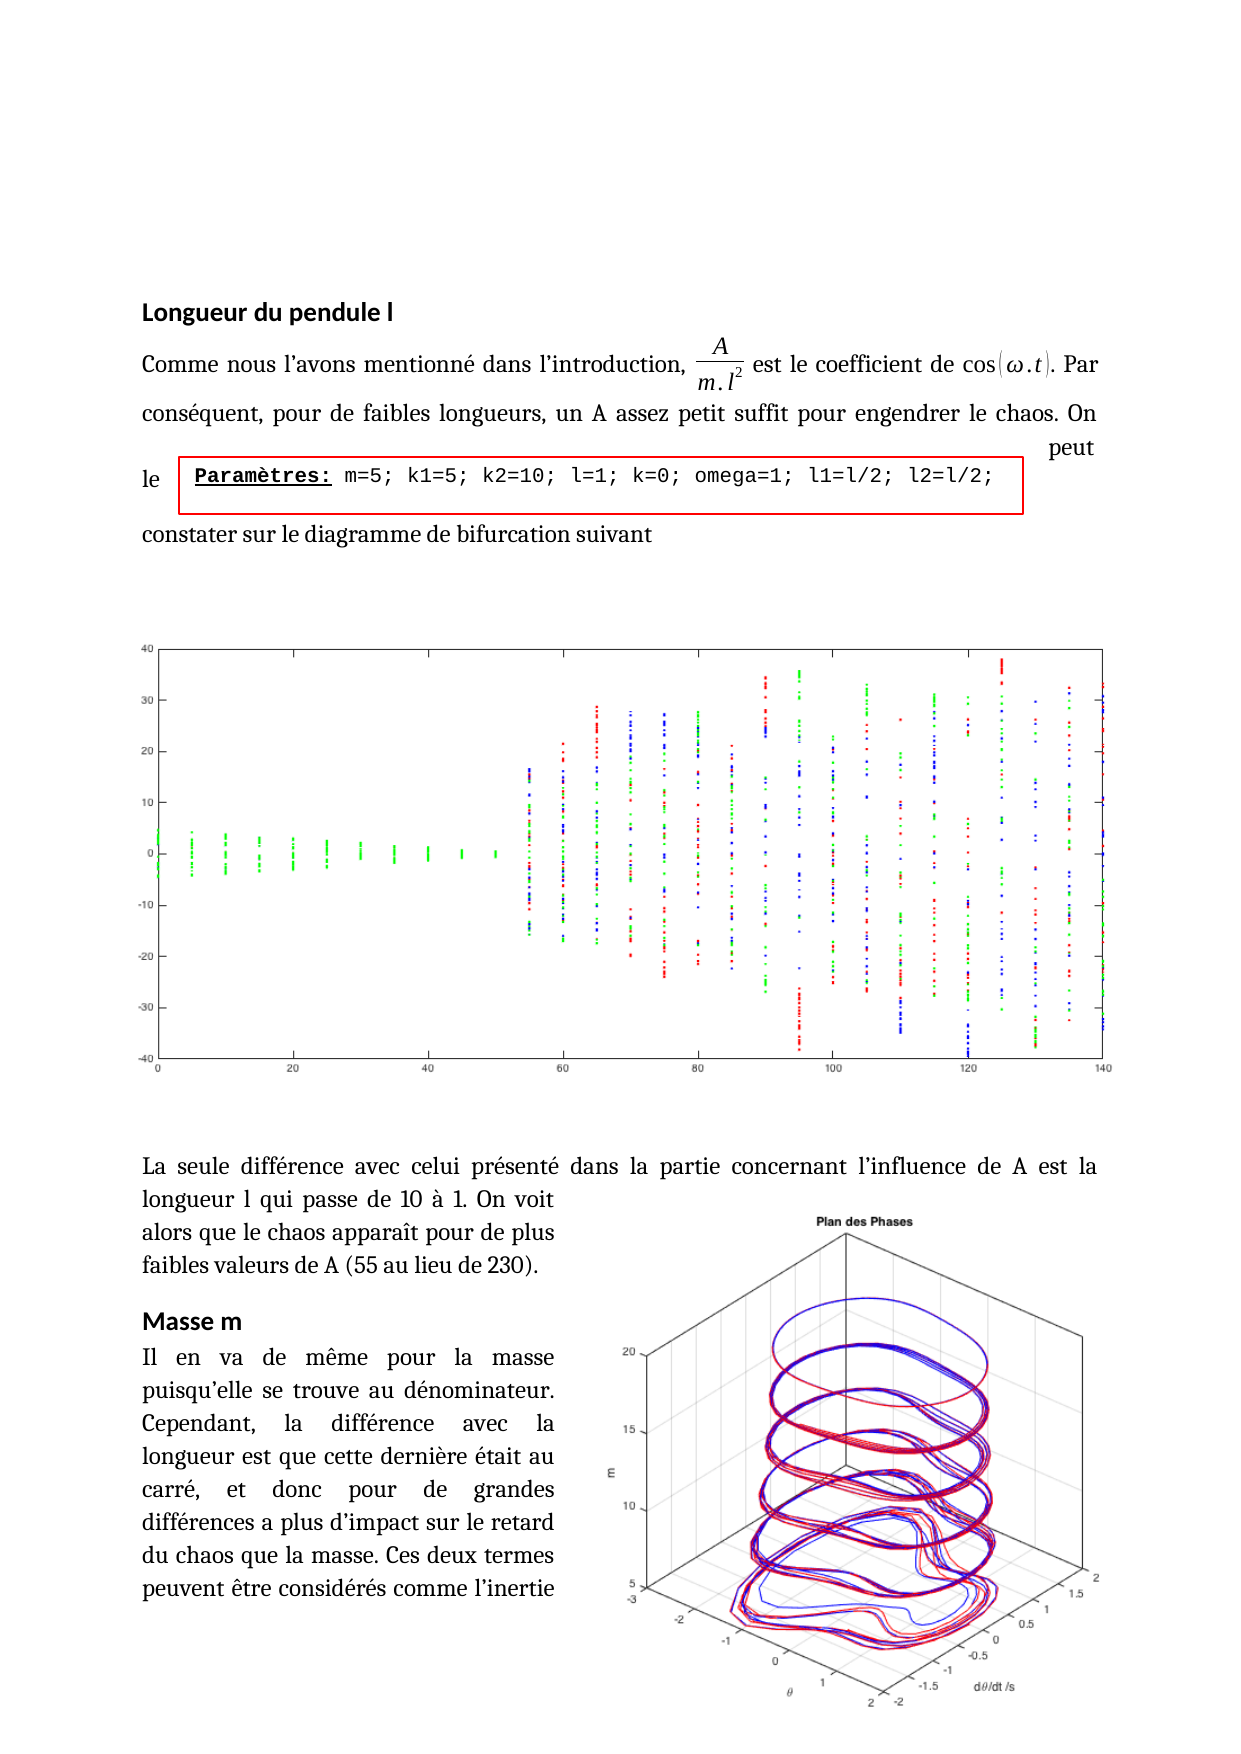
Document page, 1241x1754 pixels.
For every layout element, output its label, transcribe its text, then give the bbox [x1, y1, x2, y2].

text La seule différence avec celui présenté dans la partie concernant l’influence de A est la longueur l qui passe de 10 à 1. On voit alors que le chaos apparaît pour de plus faibles valeurs de A (55 au lieu de 230). [142, 1152, 1098, 1279]
text Comme nous l’avons mentionné dans l’introduction, est le coefficient de . Par conséquent, pour de faibles longueurs, un A assez petit suffit pour engendrer le chaos. On peut le constater sur le diagramme de bifurcation suivant [142, 333, 1098, 549]
subtitle Masse m [142, 1304, 573, 1338]
subtitle Longueur du pendule l [142, 295, 1098, 328]
picture [0, 611, 1217, 1112]
picture [573, 1191, 1132, 1750]
